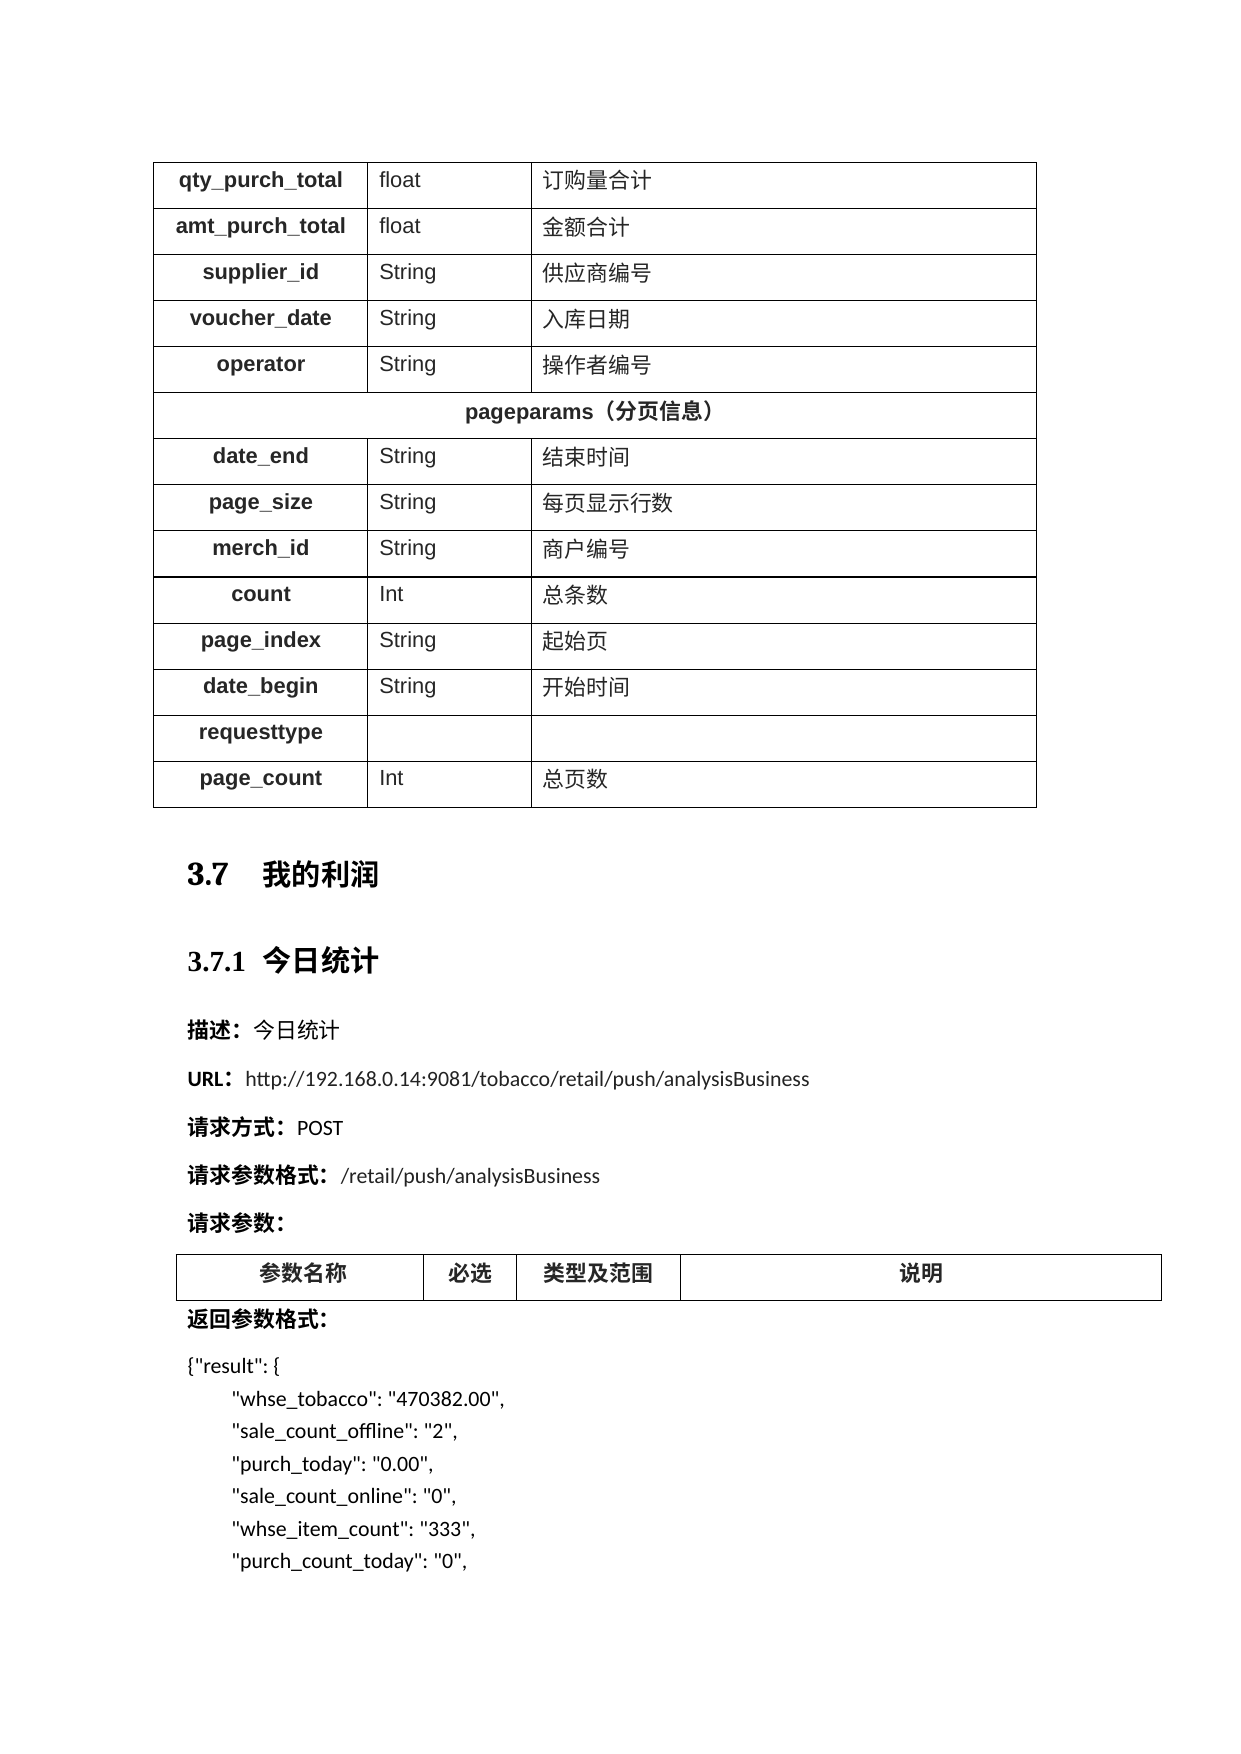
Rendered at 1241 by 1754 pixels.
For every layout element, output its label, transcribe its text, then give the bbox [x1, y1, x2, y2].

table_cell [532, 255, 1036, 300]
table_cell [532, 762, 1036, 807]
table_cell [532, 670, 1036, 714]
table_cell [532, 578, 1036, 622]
text 请求参数格式：/retail/push/analysisBusiness [187, 1157, 1053, 1190]
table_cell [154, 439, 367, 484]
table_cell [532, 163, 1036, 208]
text 返回参数格式： [187, 1301, 1053, 1334]
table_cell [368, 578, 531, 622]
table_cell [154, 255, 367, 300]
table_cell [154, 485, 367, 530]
text 请求方式：POST [187, 1109, 1053, 1142]
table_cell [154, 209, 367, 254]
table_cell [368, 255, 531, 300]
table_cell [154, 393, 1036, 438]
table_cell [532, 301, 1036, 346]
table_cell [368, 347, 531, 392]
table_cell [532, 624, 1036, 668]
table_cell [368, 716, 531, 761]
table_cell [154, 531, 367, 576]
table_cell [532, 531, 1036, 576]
text 请求参数： [187, 1206, 1053, 1238]
text "whse_item_count": "333", [187, 1512, 1053, 1544]
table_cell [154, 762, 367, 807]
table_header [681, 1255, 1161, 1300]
text "sale_count_online": "0", [187, 1479, 1053, 1512]
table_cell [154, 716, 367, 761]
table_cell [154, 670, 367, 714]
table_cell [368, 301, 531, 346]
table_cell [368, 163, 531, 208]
text "whse_tobacco": "470382.00", [187, 1382, 1053, 1414]
text 描述：今日统计 [187, 1012, 1053, 1045]
text URL：http://192.168.0.14:9081/tobacco/retail/push/analysisBusiness [187, 1061, 1053, 1093]
text "sale_count_offline": "2", [187, 1414, 1053, 1447]
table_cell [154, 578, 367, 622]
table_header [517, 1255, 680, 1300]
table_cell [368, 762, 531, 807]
text "purch_today": "0.00", [187, 1447, 1053, 1479]
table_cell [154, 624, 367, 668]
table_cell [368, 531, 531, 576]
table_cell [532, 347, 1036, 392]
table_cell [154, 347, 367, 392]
subtitle 我的利润 [187, 840, 1053, 905]
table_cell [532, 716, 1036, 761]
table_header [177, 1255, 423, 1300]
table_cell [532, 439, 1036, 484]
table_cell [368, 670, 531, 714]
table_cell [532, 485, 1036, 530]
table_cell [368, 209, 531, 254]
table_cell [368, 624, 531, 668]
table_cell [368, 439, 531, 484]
subtitle 今日统计 [187, 926, 1053, 991]
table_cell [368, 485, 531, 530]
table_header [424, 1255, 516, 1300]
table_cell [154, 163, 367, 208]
text "purch_count_today": "0", [187, 1544, 1053, 1577]
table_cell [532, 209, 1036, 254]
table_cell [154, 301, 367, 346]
text {"result": { [187, 1349, 1053, 1382]
